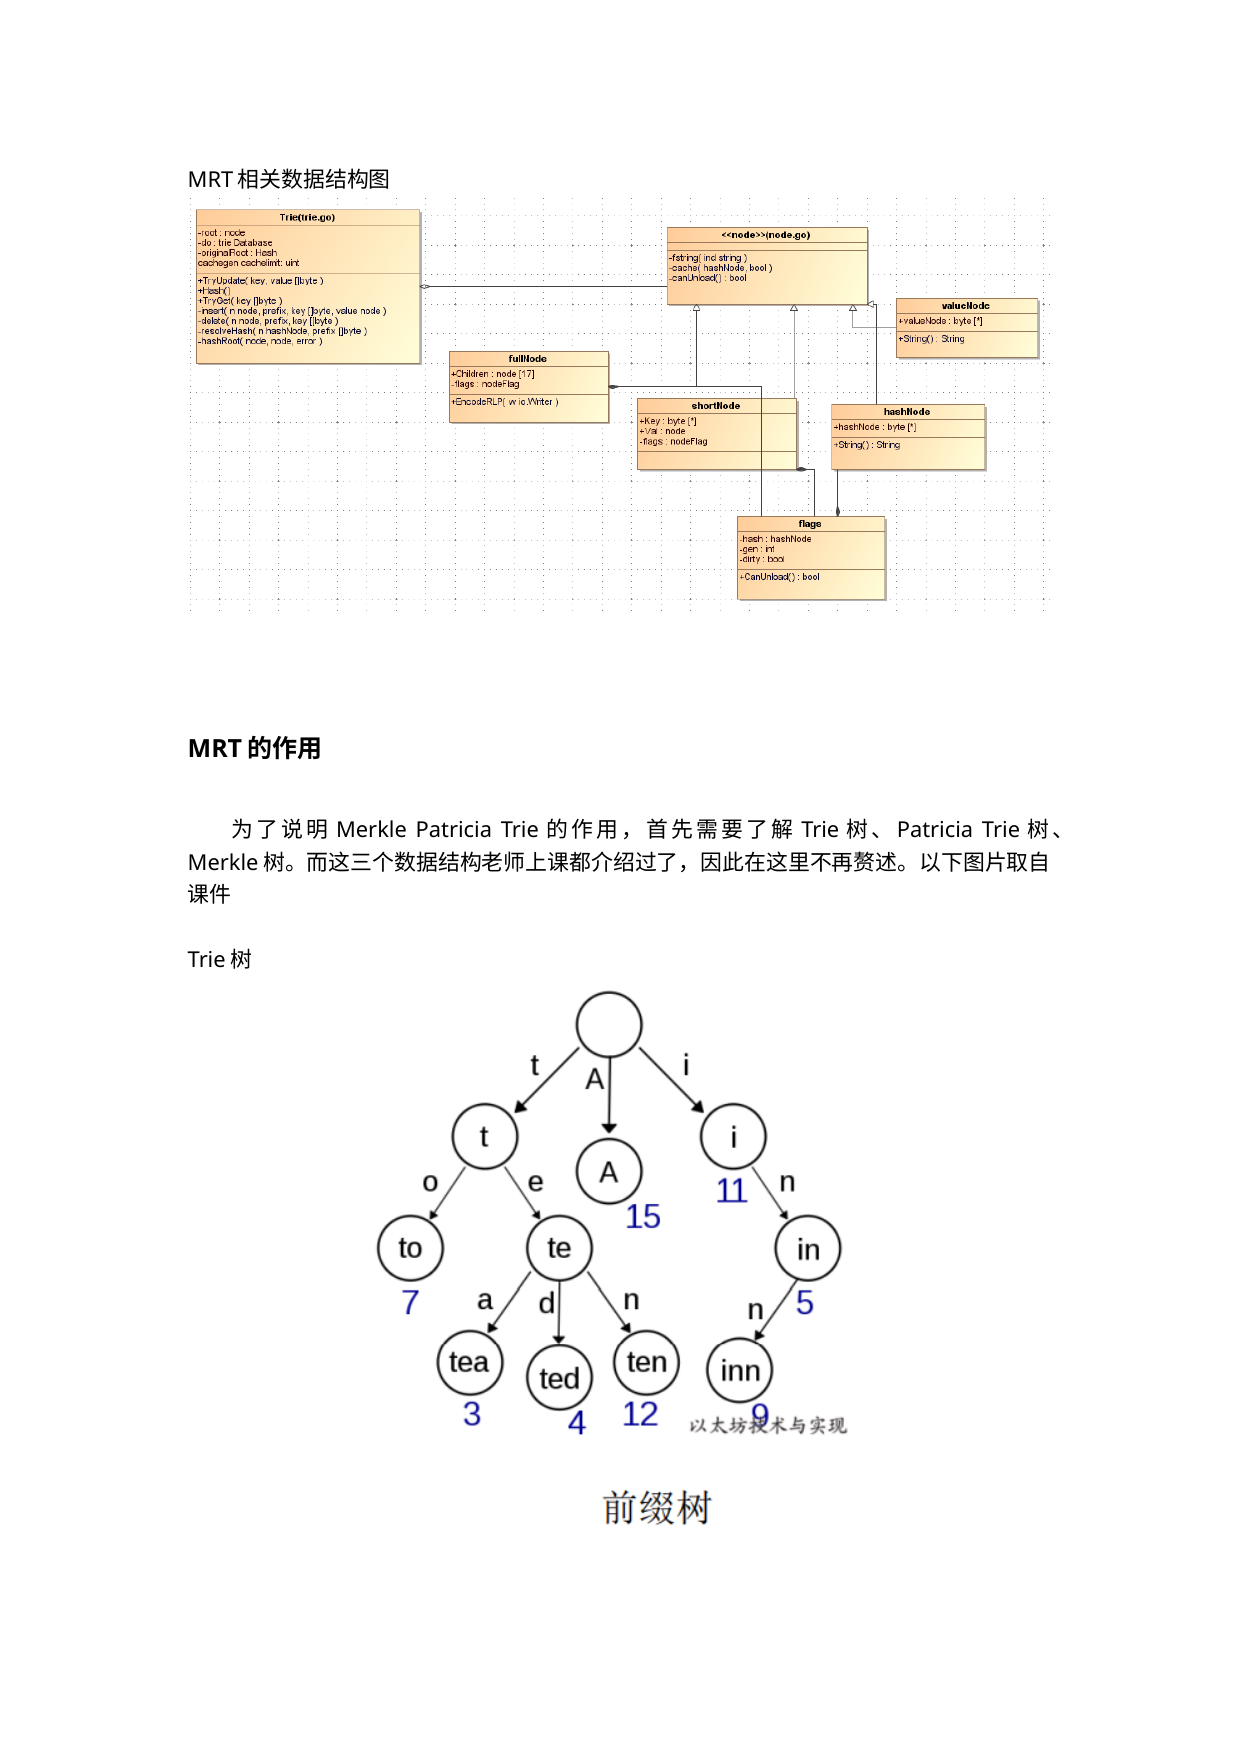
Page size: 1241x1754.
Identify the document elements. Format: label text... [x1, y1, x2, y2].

picture [187, 194, 1053, 615]
text MRT相关数据结构图 [187, 162, 1053, 194]
text 为了说明Merkle Patricia Trie的作用，首先需要了解Trie树、Patricia Trie树、Merkle树。而这三个数据结构老师上课都介绍过了，因此在这里不再赘述。以下图片取自课件 [187, 812, 1053, 909]
picture [361, 974, 879, 1547]
text Trie树 [187, 942, 1053, 974]
text MRT的作用 [187, 714, 1053, 779]
